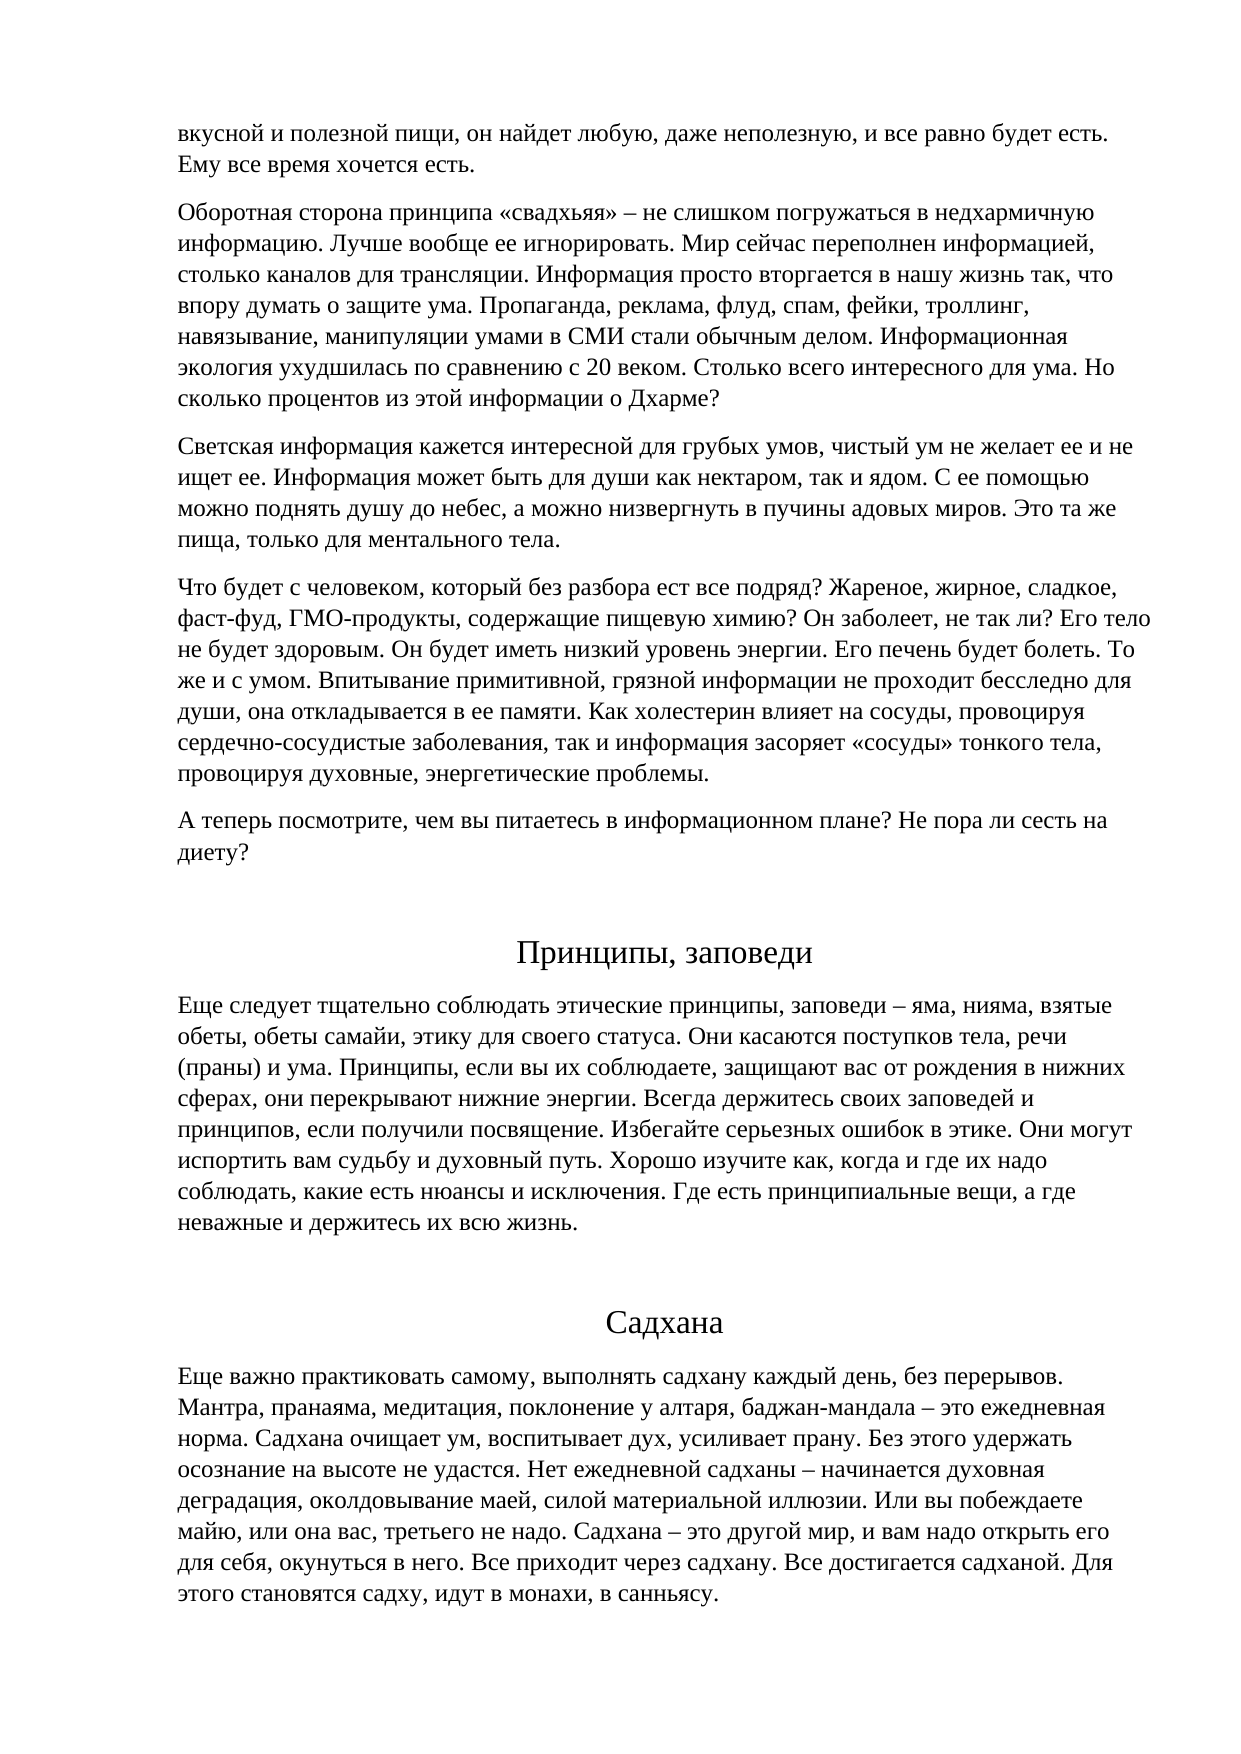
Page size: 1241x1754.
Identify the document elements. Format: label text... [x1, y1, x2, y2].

text Садхана [177, 1303, 1152, 1341]
text Еще важно практиковать самому, выполнять садхану каждый день, без перерывов. Мантра, пранаяма, медитация, поклонение у алтаря, баджан-мандала – это ежедневная норма. Садхана очищает ум, воспитывает дух, усиливает прану. Без этого удержать осознание на высоте не удастся. Нет ежедневной садханы – начинается духовная деградация, околдовывание маей, силой материальной иллюзии. Или вы побеждаете майю, или она вас, третьего не надо. Садхана – это другой мир, и вам надо открыть его для себя, окунуться в него. Все приходит через садхану. Все достигается садханой. Для этого становятся садху, идут в монахи, в санньясу. [177, 1361, 1152, 1607]
text Еще следует тщательно соблюдать этические принципы, заповеди – яма, нияма, взятые обеты, обеты самайи, этику для своего статуса. Они касаются поступков тела, речи (праны) и ума. Принципы, если вы их соблюдаете, защищают вас от рождения в нижних сферах, они перекрывают нижние энергии. Всегда держитесь своих заповедей и принципов, если получили посвящение. Избегайте серьезных ошибок в этике. Они могут испортить вам судьбу и духовный путь. Хорошо изучите как, когда и где их надо соблюдать, какие есть нюансы и исключения. Где есть принципиальные вещи, а где неважные и держитесь их всю жизнь. [177, 990, 1152, 1236]
text Принципы, заповеди [177, 932, 1152, 970]
text Что будет с человеком, который без разбора ест все подряд? Жареное, жирное, сладкое, фаст-фуд, ГМО-продукты, содержащие пищевую химию? Он заболеет, не так ли? Его тело не будет здоровым. Он будет иметь низкий уровень энергии. Его печень будет болеть. То же и с умом. Впитывание примитивной, грязной информации не проходит бесследно для души, она откладывается в ее памяти. Как холестерин влияет на сосуды, провоцируя сердечно-сосудистые заболевания, так и информация засоряет «сосуды» тонкого тела, провоцируя духовные, энергетические проблемы. [177, 572, 1152, 787]
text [177, 118, 1152, 178]
text А теперь посмотрите, чем вы питаетесь в информационном плане? Не пора ли сесть на диету? [177, 806, 1152, 865]
text Оборотная сторона принципа «свадхьяя» – не слишком погружаться в недхармичную информацию. Лучше вообще ее игнорировать. Мир сейчас переполнен информацией, столько каналов для трансляции. Информация просто вторгается в нашу жизнь так, что впору думать о защите ума. Пропаганда, реклама, флуд, спам, фейки, троллинг, навязывание, манипуляции умами в СМИ стали обычным делом. Информационная экология ухудшилась по сравнению с 20 веком. Столько всего интересного для ума. Но сколько процентов из этой информации о Дхарме? [177, 197, 1152, 412]
text Светская информация кажется интересной для грубых умов, чистый ум не желает ее и не ищет ее. Информация может быть для души как нектаром, так и ядом. С ее помощью можно поднять душу до небес, а можно низвергнуть в пучины адовых миров. Это та же пища, только для ментального тела. [177, 431, 1152, 553]
